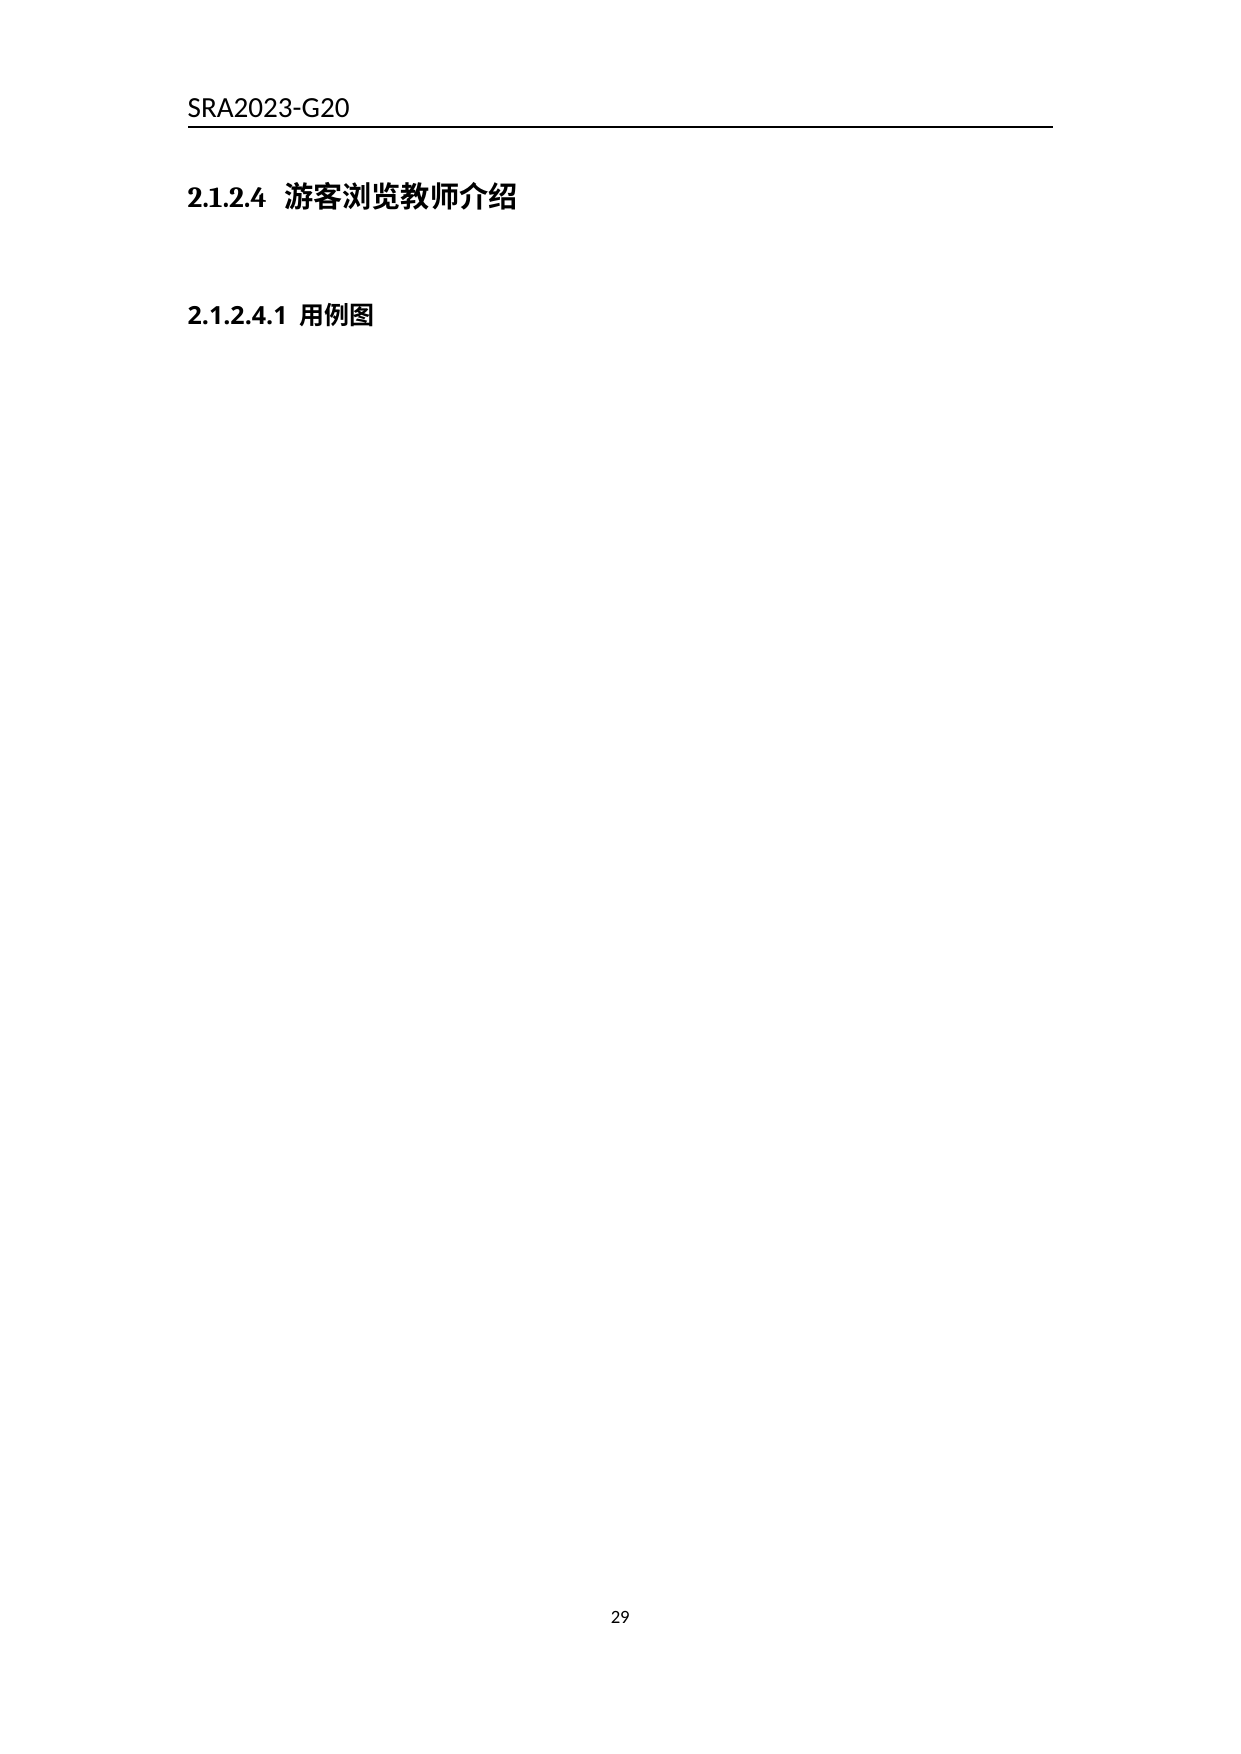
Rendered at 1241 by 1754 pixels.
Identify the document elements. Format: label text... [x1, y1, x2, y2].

subtitle 用例图 [187, 281, 1053, 346]
subtitle 游客浏览教师介绍 [187, 162, 1053, 227]
